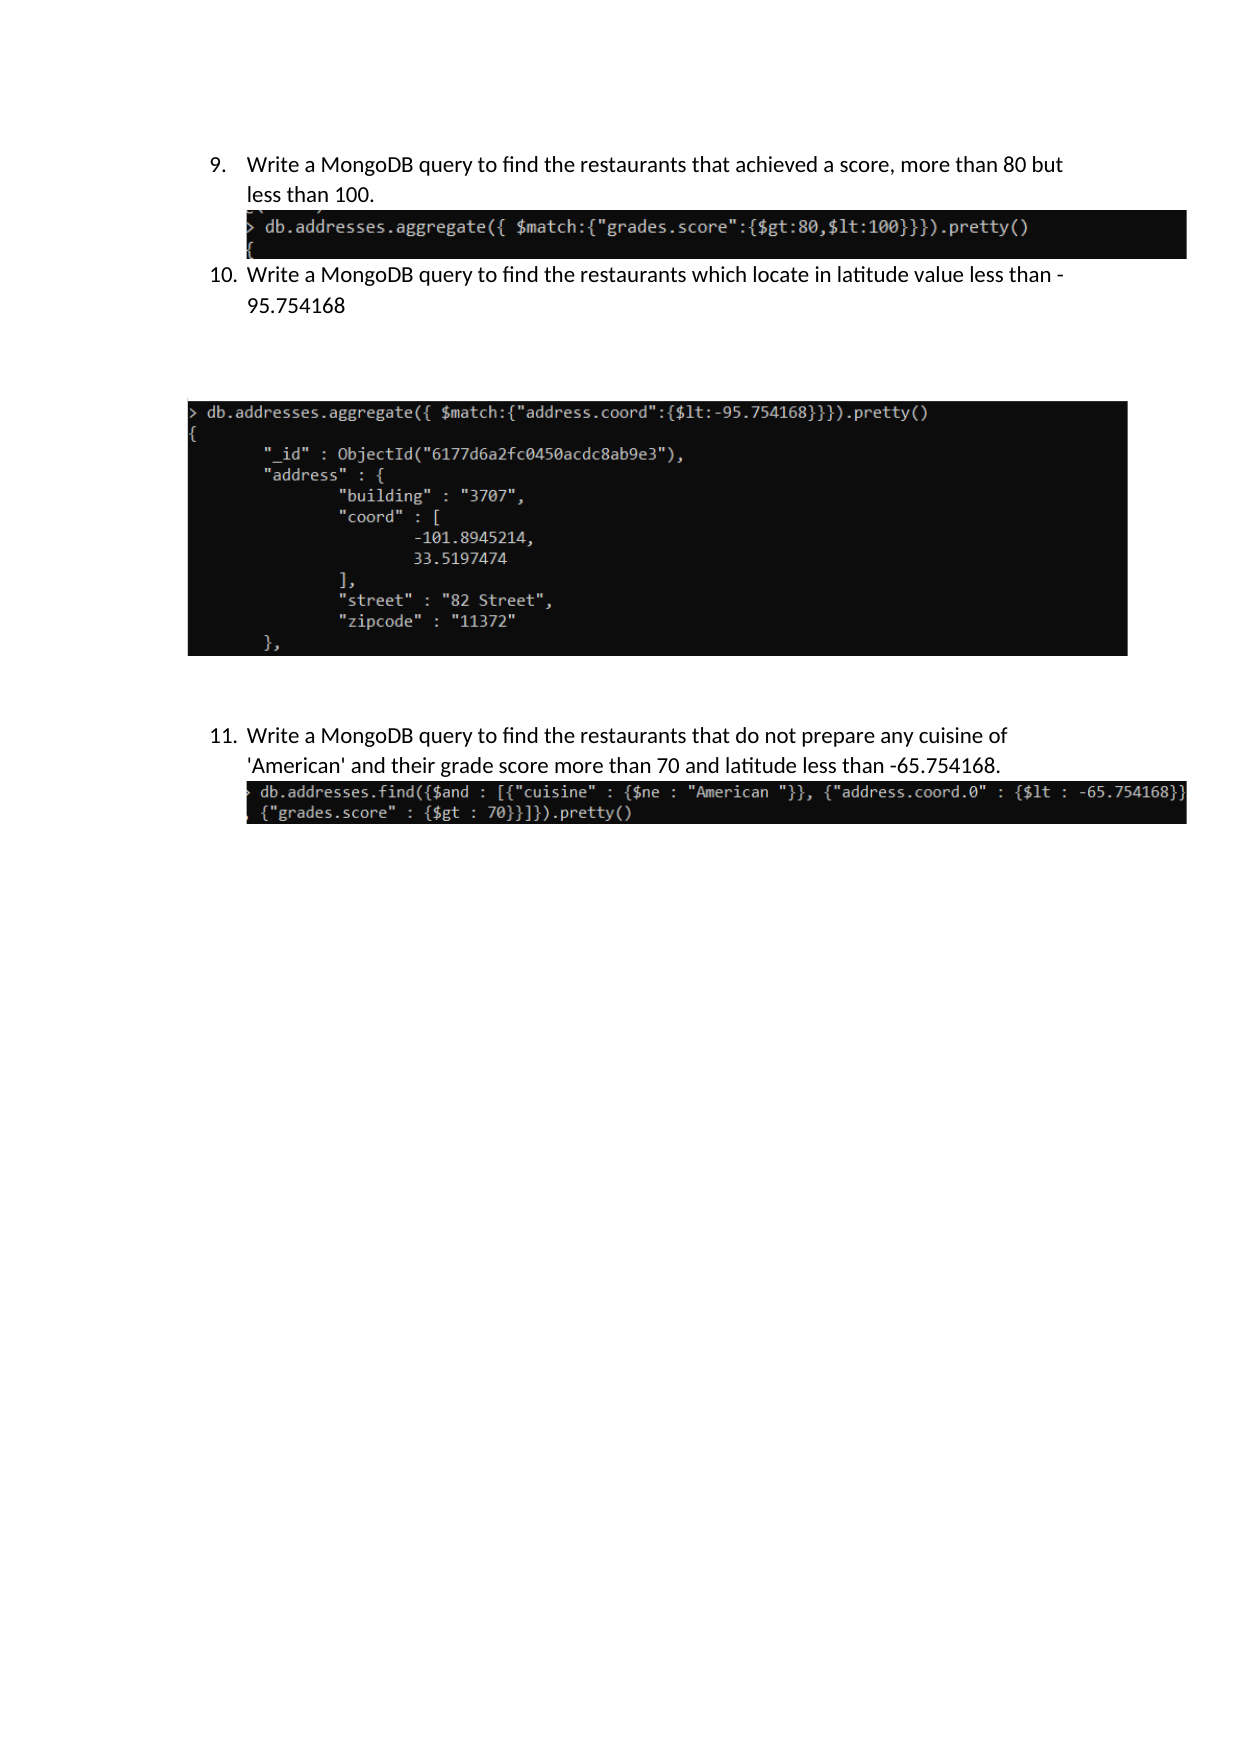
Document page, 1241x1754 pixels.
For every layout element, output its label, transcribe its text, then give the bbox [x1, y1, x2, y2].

picture [246, 781, 1187, 824]
picture [246, 210, 1187, 259]
picture [187, 398, 1128, 656]
list Write a MongoDB query to find the restaurants which locate in latitude value less than -95.754168 [209, 261, 1090, 319]
